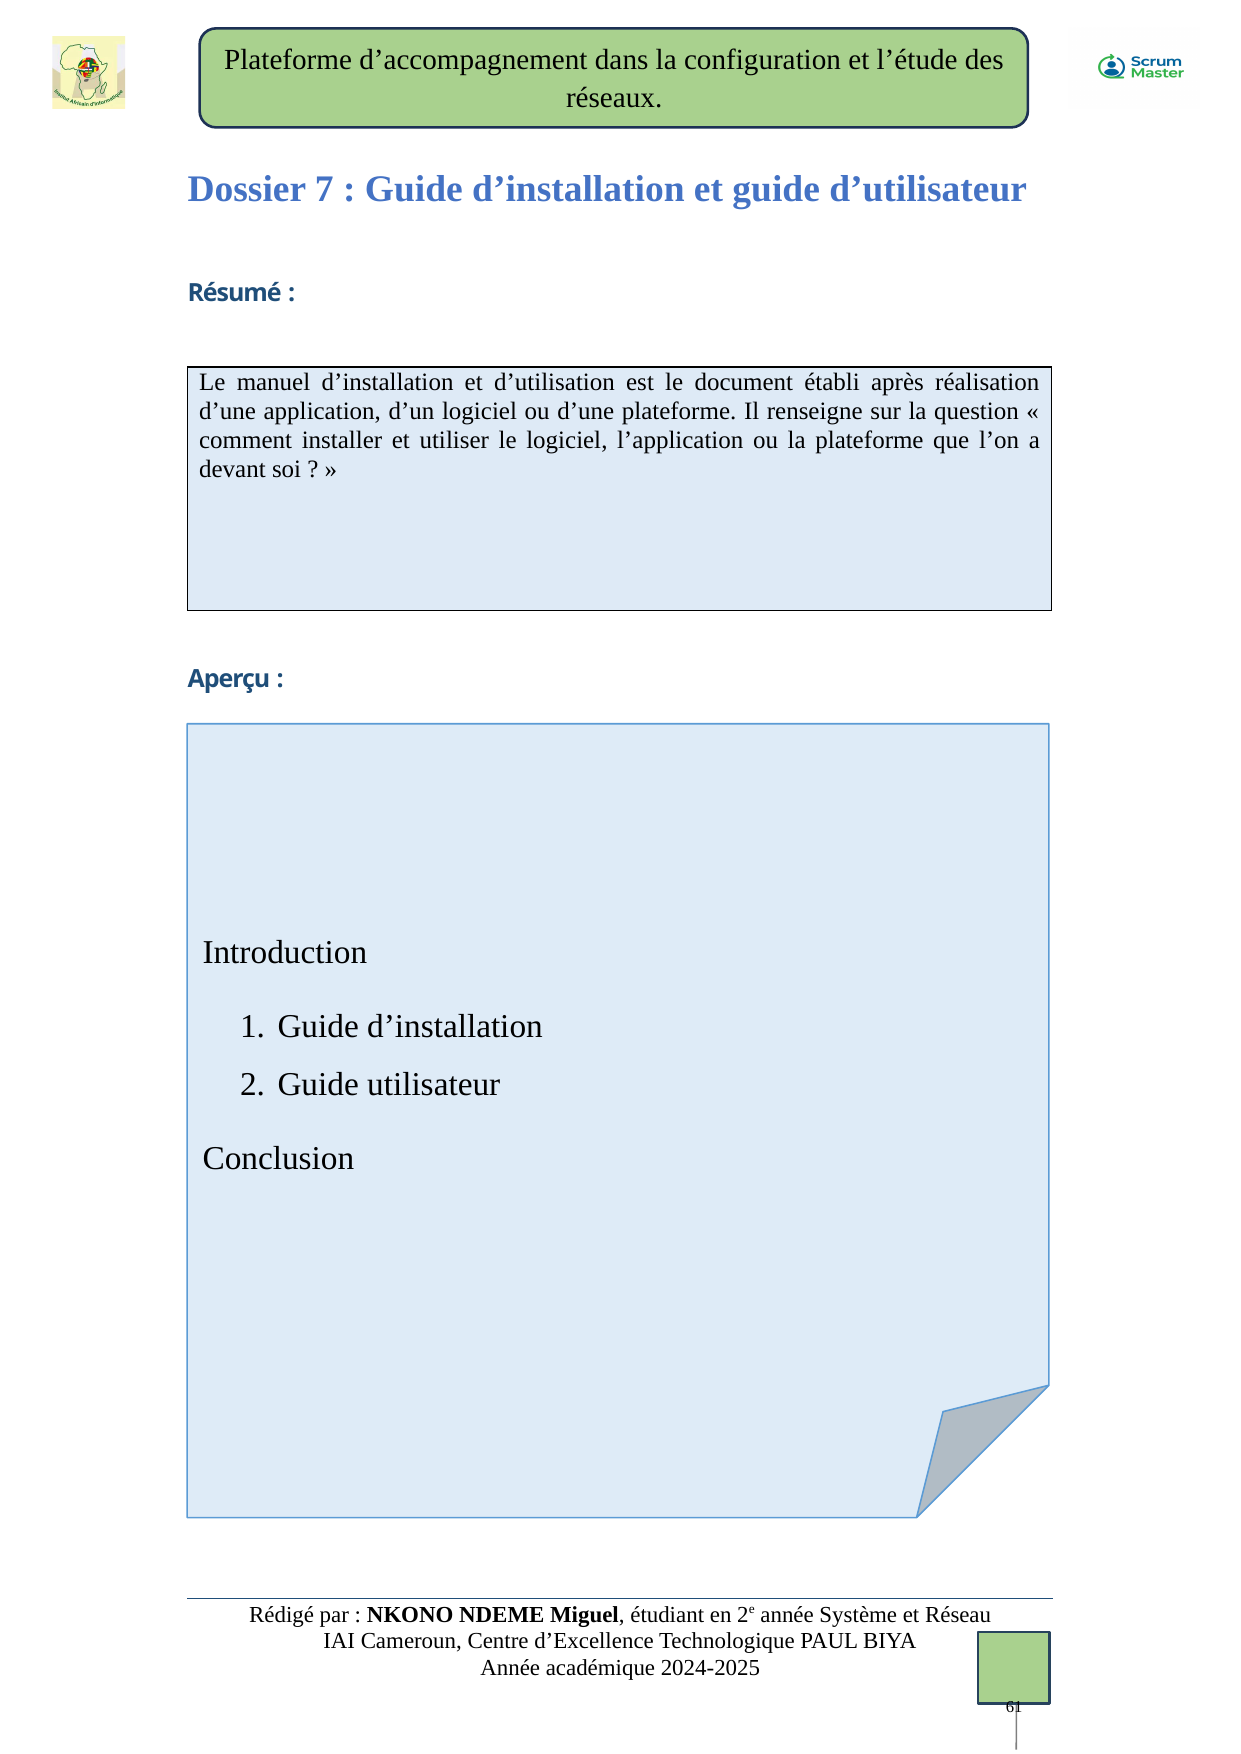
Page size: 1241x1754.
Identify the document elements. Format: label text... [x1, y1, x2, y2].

table_header Le manuel d’installation et d’utilisation est le document établi après réalisation d’une application, d’un logiciel ou d’une plateforme. Il renseigne sur la question « comment installer et utiliser le logiciel, l’application ou la plateforme que l’on a devant soi ? » [188, 368, 1051, 610]
picture [52, 36, 126, 109]
title Résumé : [187, 274, 1053, 308]
subtitle Dossier 7 : Guide d’installation et guide d’utilisateur [187, 167, 1053, 210]
title Aperçu : [187, 661, 1053, 695]
picture [1068, 27, 1200, 109]
